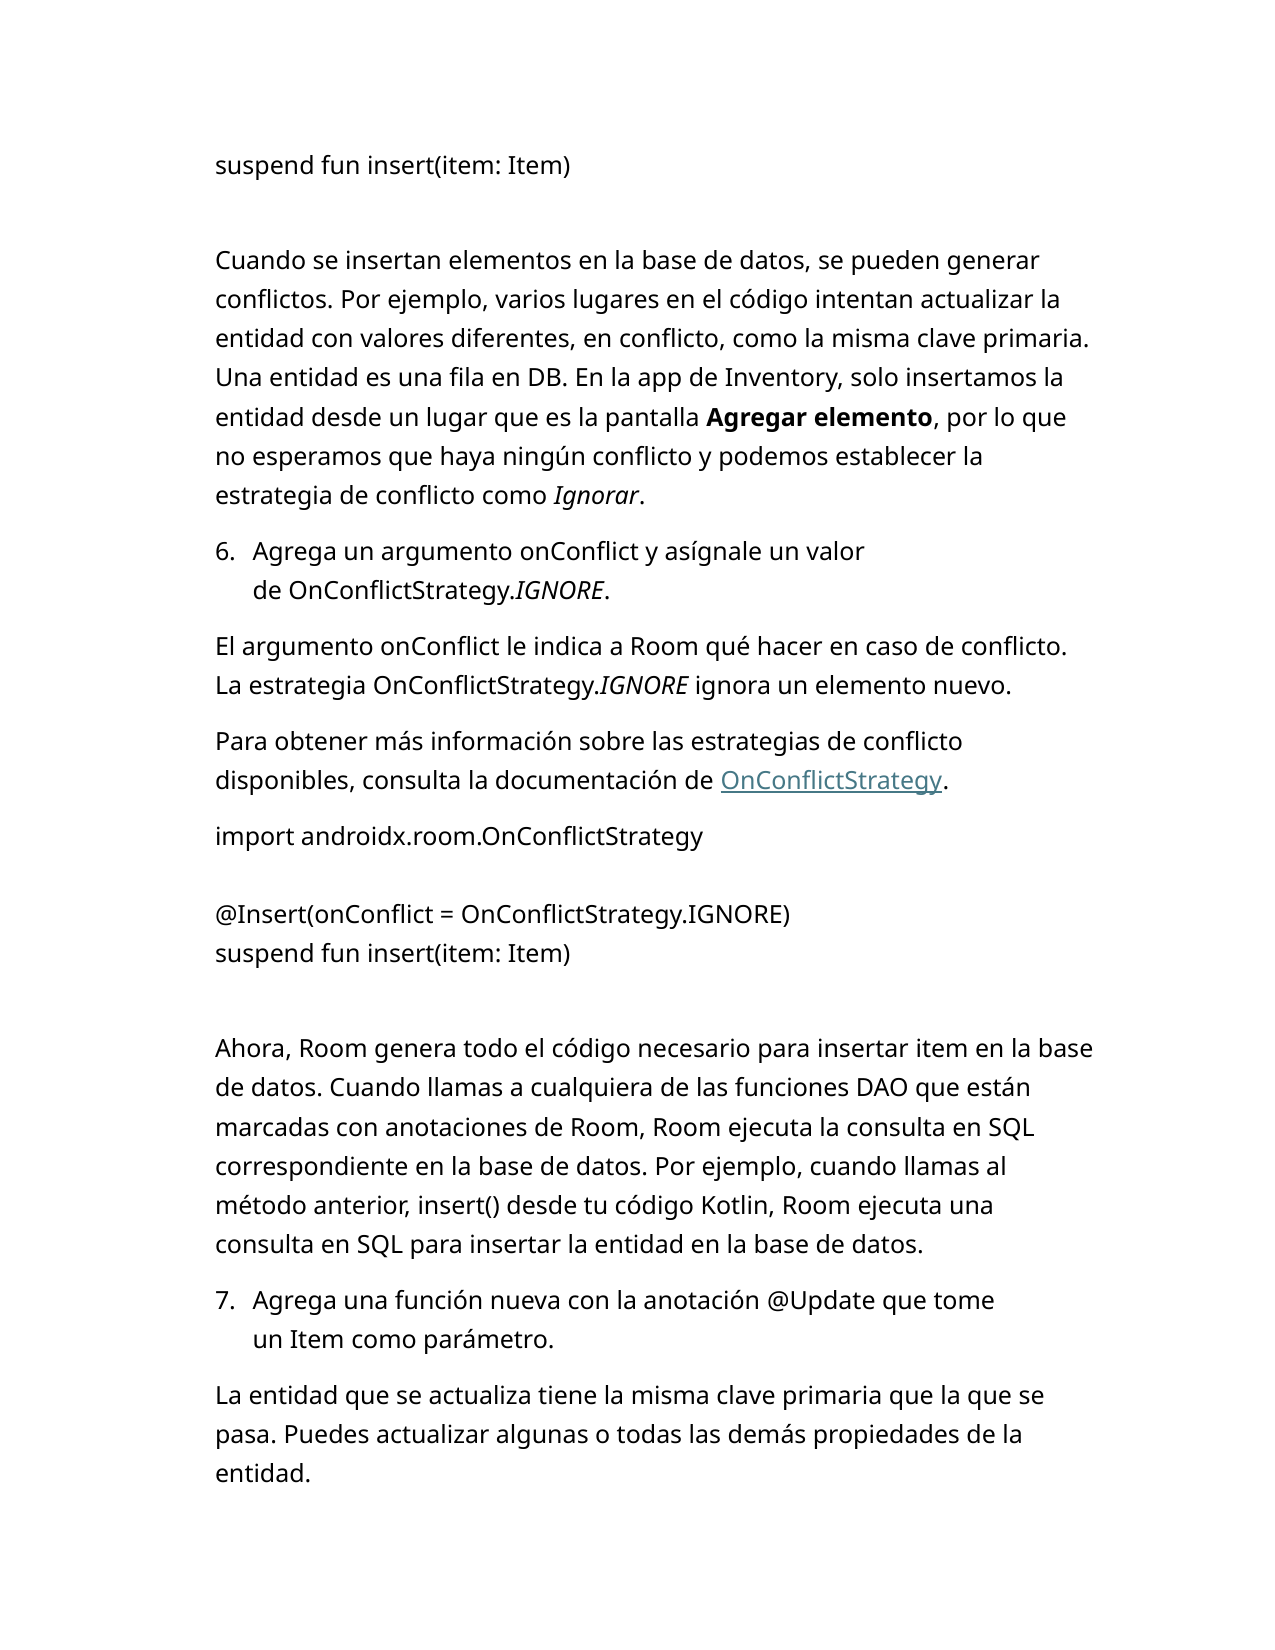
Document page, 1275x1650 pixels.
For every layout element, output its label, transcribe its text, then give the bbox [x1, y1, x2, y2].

list Agrega una función nueva con la anotación @Update que tome un Item como parámetro. [215, 1283, 1098, 1356]
text import androidx.room.OnConflictStrategy @Insert(onConflict = OnConflictStrategy.IGNORE) suspend fun insert(item: Item) [215, 818, 1098, 1009]
list Agrega un argumento onConflict y asígnale un valor de OnConflictStrategy.IGNORE. [215, 533, 1098, 607]
text Cuando se insertan elementos en la base de datos, se pueden generar conflictos. Por ejemplo, varios lugares en el código intentan actualizar la entidad con valores diferentes, en conflicto, como la misma clave primaria. Una entidad es una fila en DB. En la app de Inventory, solo insertamos la entidad desde un lugar que es la pantalla Agregar elemento, por lo que no esperamos que haya ningún conflicto y podemos establecer la estrategia de conflicto como Ignorar. [215, 243, 1098, 512]
text Para obtener más información sobre las estrategias de conflicto disponibles, consulta la documentación de OnConflictStrategy. [215, 723, 1098, 797]
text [215, 148, 1098, 221]
text Ahora, Room genera todo el código necesario para insertar item en la base de datos. Cuando llamas a cualquiera de las funciones DAO que están marcadas con anotaciones de Room, Room ejecuta la consulta en SQL correspondiente en la base de datos. Por ejemplo, cuando llamas al método anterior, insert() desde tu código Kotlin, Room ejecuta una consulta en SQL para insertar la entidad en la base de datos. [215, 1031, 1098, 1261]
text La entidad que se actualiza tiene la misma clave primaria que la que se pasa. Puedes actualizar algunas o todas las demás propiedades de la entidad. [215, 1378, 1098, 1490]
text El argumento onConflict le indica a Room qué hacer en caso de conflicto. La estrategia OnConflictStrategy.IGNORE ignora un elemento nuevo. [215, 628, 1098, 702]
